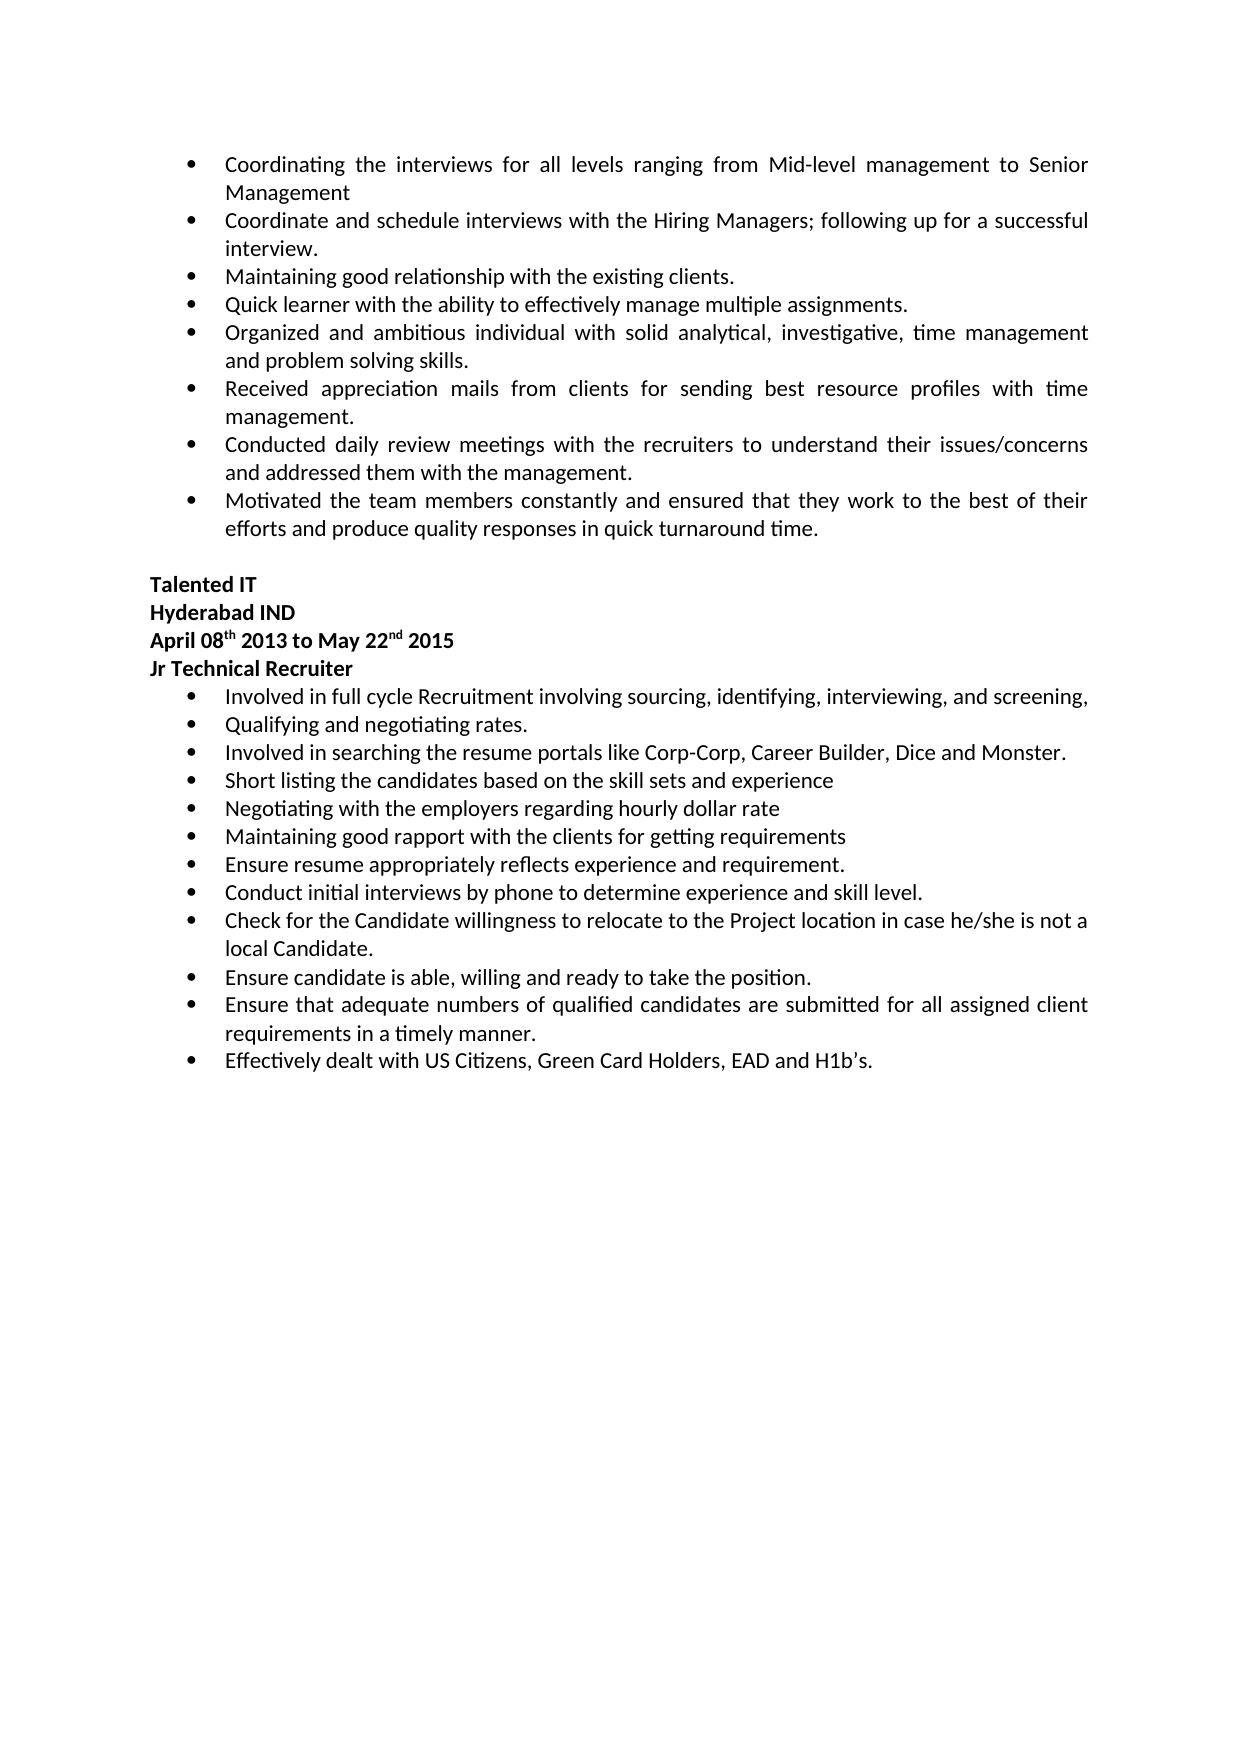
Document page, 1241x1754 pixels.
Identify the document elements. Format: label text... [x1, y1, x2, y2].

text Jr Technical Recruiter [150, 654, 1090, 682]
list Coordinating the interviews for all levels ranging from Mid-level management to Senior Management [187, 150, 1090, 206]
list Maintaining good rapport with the clients for getting requirements [187, 822, 1090, 851]
text April 08th 2013 to May 22nd 2015 [150, 626, 1090, 654]
list Conducted daily review meetings with the recruiters to understand their issues/concerns and addressed them with the management. [187, 430, 1090, 486]
list Maintaining good relationship with the existing clients. [187, 262, 1090, 290]
list Qualifying and negotiating rates. [187, 710, 1090, 738]
list Negotiating with the employers regarding hourly dollar rate [187, 794, 1090, 822]
list Involved in searching the resume portals like Corp-Corp, Career Builder, Dice and Monster. [187, 738, 1090, 766]
text Talented IT [150, 570, 1090, 598]
list Motivated the team members constantly and ensured that they work to the best of their efforts and produce quality responses in quick turnaround time. [187, 486, 1090, 542]
list Coordinate and schedule interviews with the Hiring Managers; following up for a successful interview. [187, 206, 1090, 262]
list Quick learner with the ability to effectively manage multiple assignments. [187, 290, 1090, 318]
list Check for the Candidate willingness to relocate to the Project location in case he/she is not a local Candidate. [187, 907, 1090, 963]
list Ensure candidate is able, willing and ready to take the position. [187, 963, 1090, 991]
list Organized and ambitious individual with solid analytical, investigative, time management and problem solving skills. [187, 318, 1090, 374]
list Short listing the candidates based on the skill sets and experience [187, 766, 1090, 794]
list Ensure resume appropriately reflects experience and requirement. [187, 851, 1090, 878]
list Ensure that adequate numbers of qualified candidates are submitted for all assigned client requirements in a timely manner. [187, 991, 1090, 1047]
list Effectively dealt with US Citizens, Green Card Holders, EAD and H1b’s. [187, 1047, 1090, 1075]
list Received appreciation mails from clients for sending best resource profiles with time management. [187, 374, 1090, 430]
text Hyderabad IND [150, 598, 1090, 626]
list Involved in full cycle Recruitment involving sourcing, identifying, interviewing, and screening, [187, 682, 1090, 710]
list Conduct initial interviews by phone to determine experience and skill level. [187, 878, 1090, 907]
